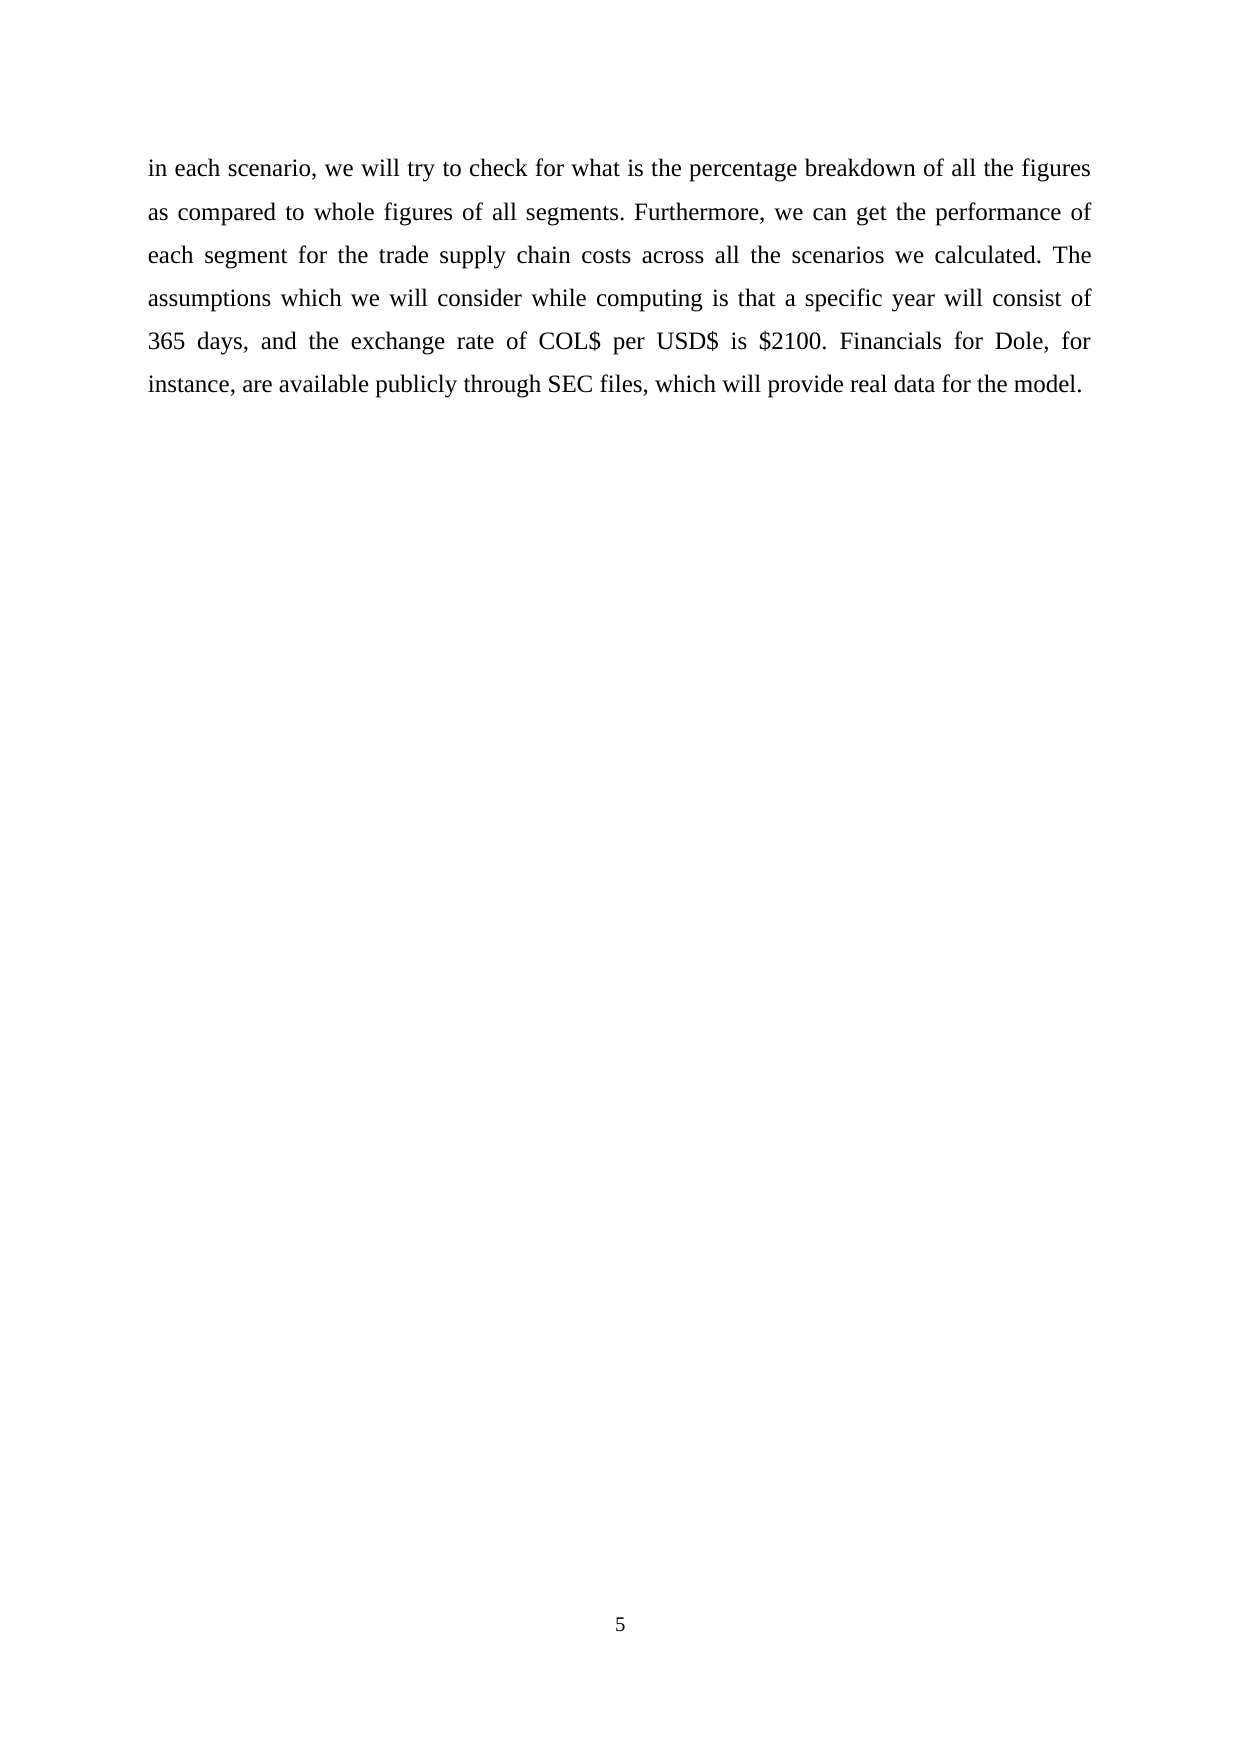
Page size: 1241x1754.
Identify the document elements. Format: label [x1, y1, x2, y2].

text [148, 153, 1093, 398]
